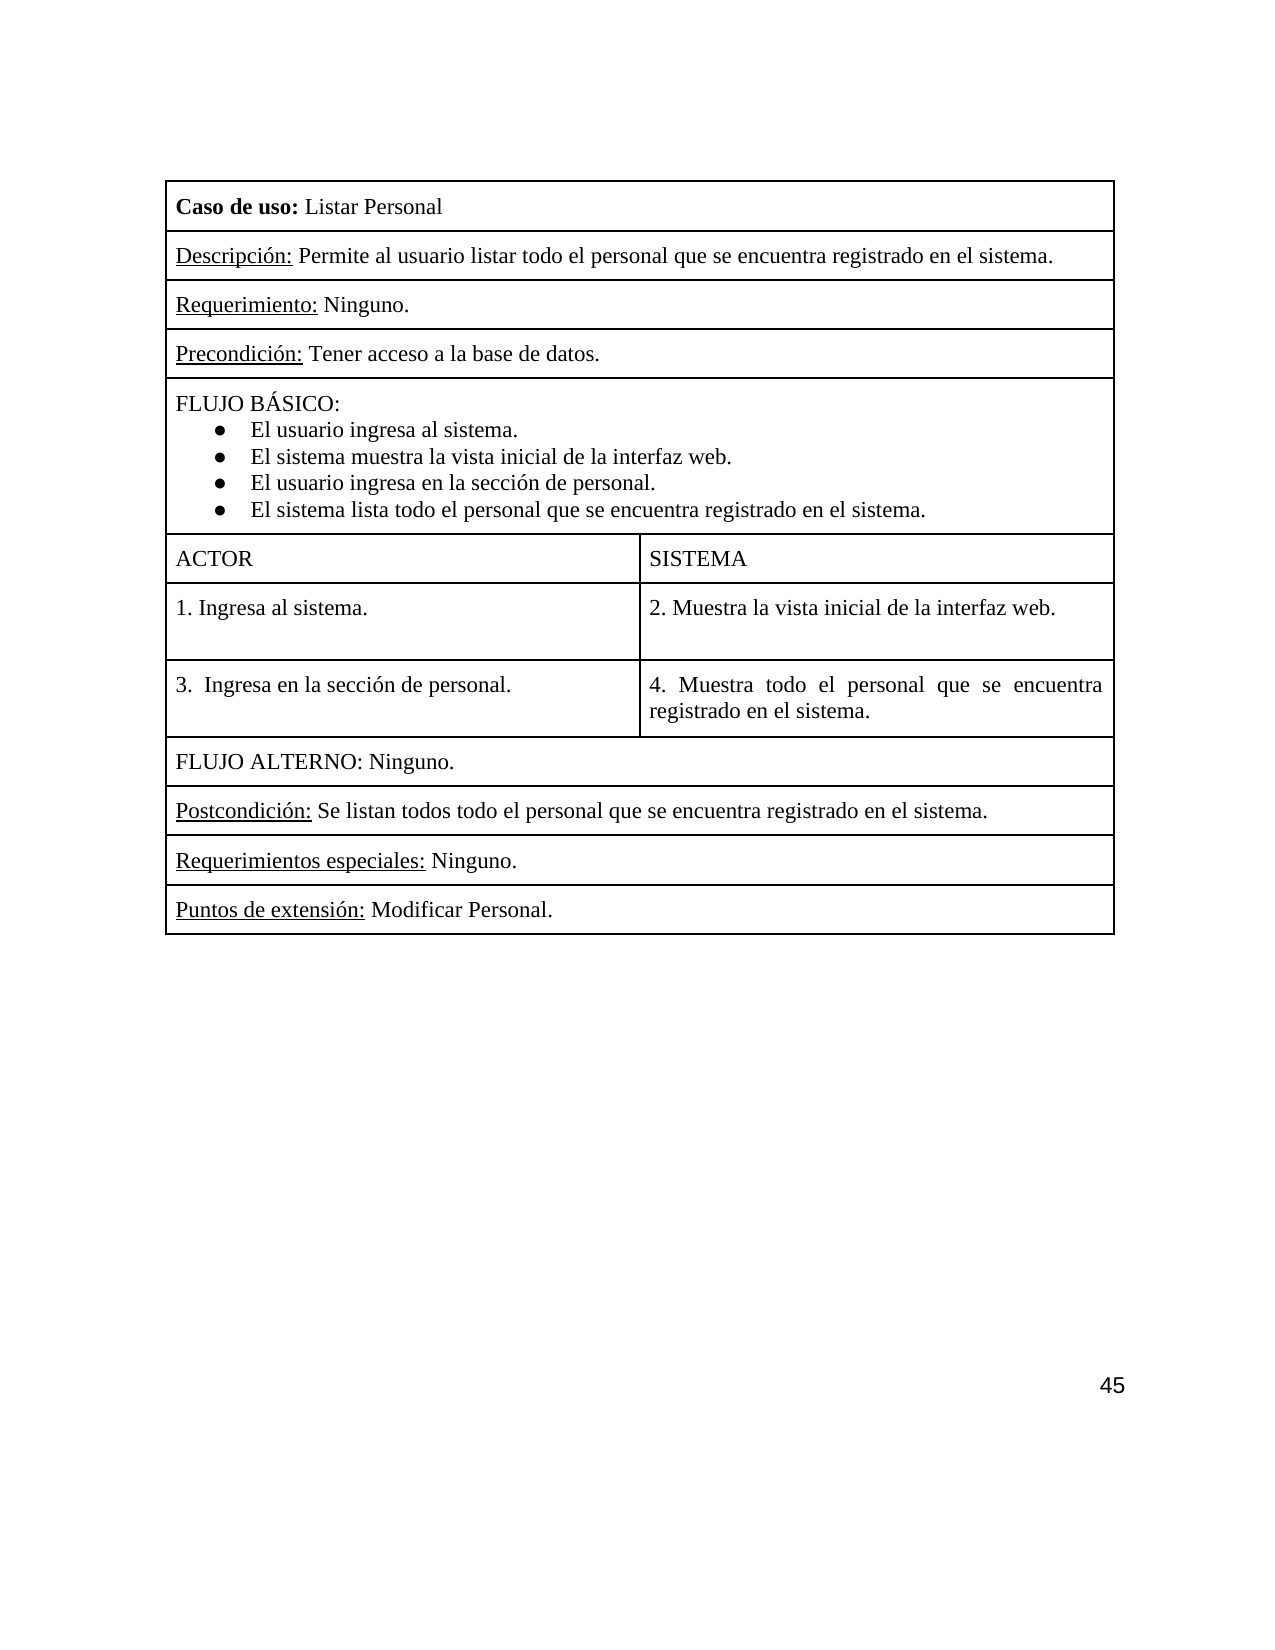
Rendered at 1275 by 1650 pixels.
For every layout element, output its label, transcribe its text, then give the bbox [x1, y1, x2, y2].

table_cell FLUJO ALTERNO: Ninguno. [167, 738, 1113, 785]
table_cell Puntos de extensión: Modificar Personal. [167, 886, 1113, 933]
table_cell Descripción: Permite al usuario listar todo el personal que se encuentra registrado en el sistema. [167, 232, 1113, 279]
table_cell Requerimiento: Ninguno. [167, 281, 1113, 328]
table_cell 2. Muestra la vista inicial de la interfaz web. [641, 584, 1113, 659]
table_cell ACTOR [167, 535, 639, 582]
table_cell SISTEMA [641, 535, 1113, 582]
table_header Caso de uso: Listar Personal [167, 182, 1113, 229]
table_cell Requerimientos especiales: Ninguno. [167, 836, 1113, 884]
table_cell 4. Muestra todo el personal que se encuentra registrado en el sistema. [641, 661, 1113, 736]
table_cell 1. Ingresa al sistema. [167, 584, 639, 659]
table_cell FLUJO BÁSICO: El usuario ingresa al sistema. El sistema muestra la vista inicial de la interfaz web. El usuario ingresa en la sección de personal. El sistema lista todo el personal que se encuentra registrado en el sistema. [167, 379, 1113, 532]
table_cell 3. Ingresa en la sección de personal. [167, 661, 639, 736]
table_cell Precondición: Tener acceso a la base de datos. [167, 330, 1113, 377]
table_cell Postcondición: Se listan todos todo el personal que se encuentra registrado en el sistema. [167, 787, 1113, 834]
